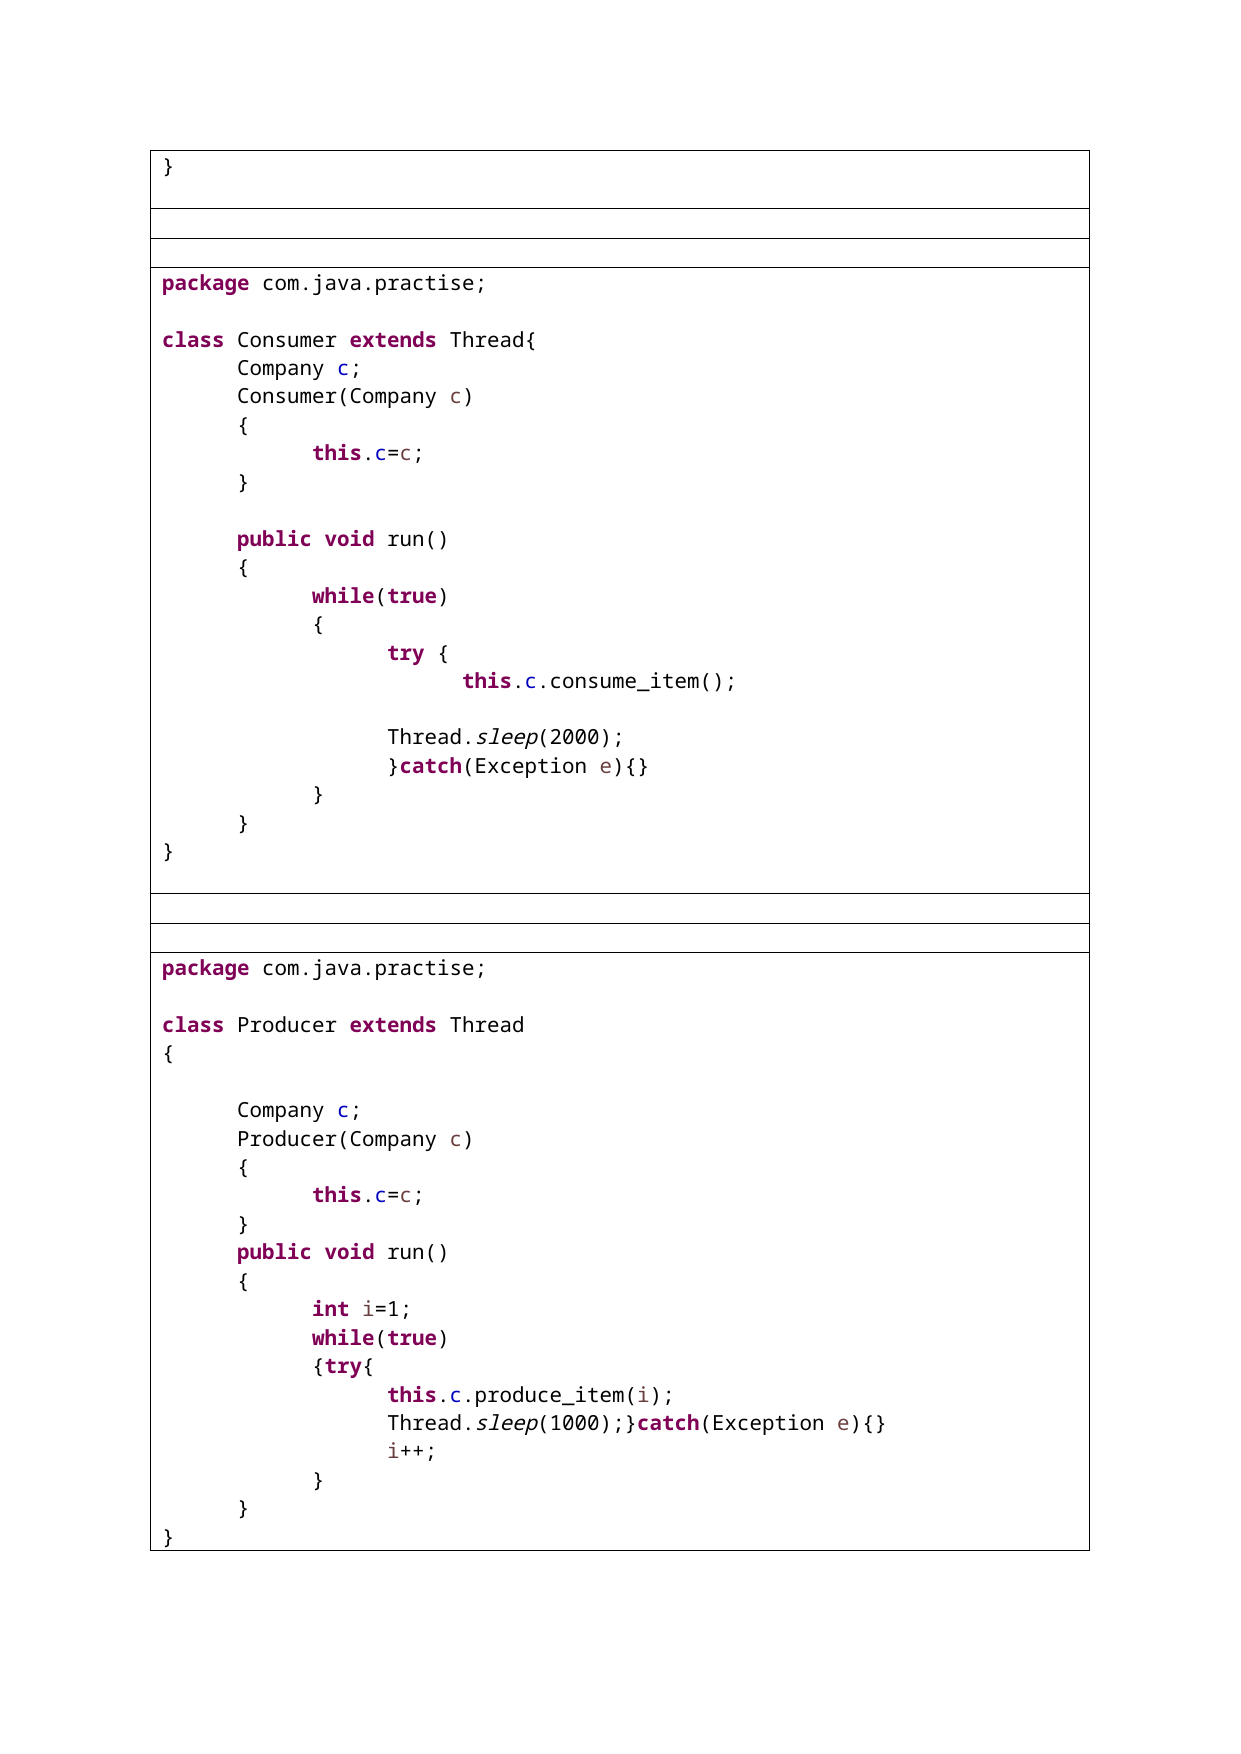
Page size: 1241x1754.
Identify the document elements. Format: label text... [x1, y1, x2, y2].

table_cell [151, 924, 1089, 952]
table_cell package com.java.practise; class Producer extends Thread { Company c; Producer(Company c) { this.c=c; } public void run() { int i=1; while(true) {try{ this.c.produce_item(i); Thread.sleep(1000);}catch(Exception e){} i++; } } } [151, 953, 1089, 1550]
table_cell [151, 151, 1089, 208]
table_cell [151, 894, 1089, 923]
table_cell [151, 239, 1089, 267]
table_cell [151, 209, 1089, 237]
table_cell package com.java.practise; class Consumer extends Thread{ Company c; Consumer(Company c) { this.c=c; } public void run() { while(true) { try { this.c.consume_item(); Thread.sleep(2000); }catch(Exception e){} } } } [151, 268, 1089, 893]
